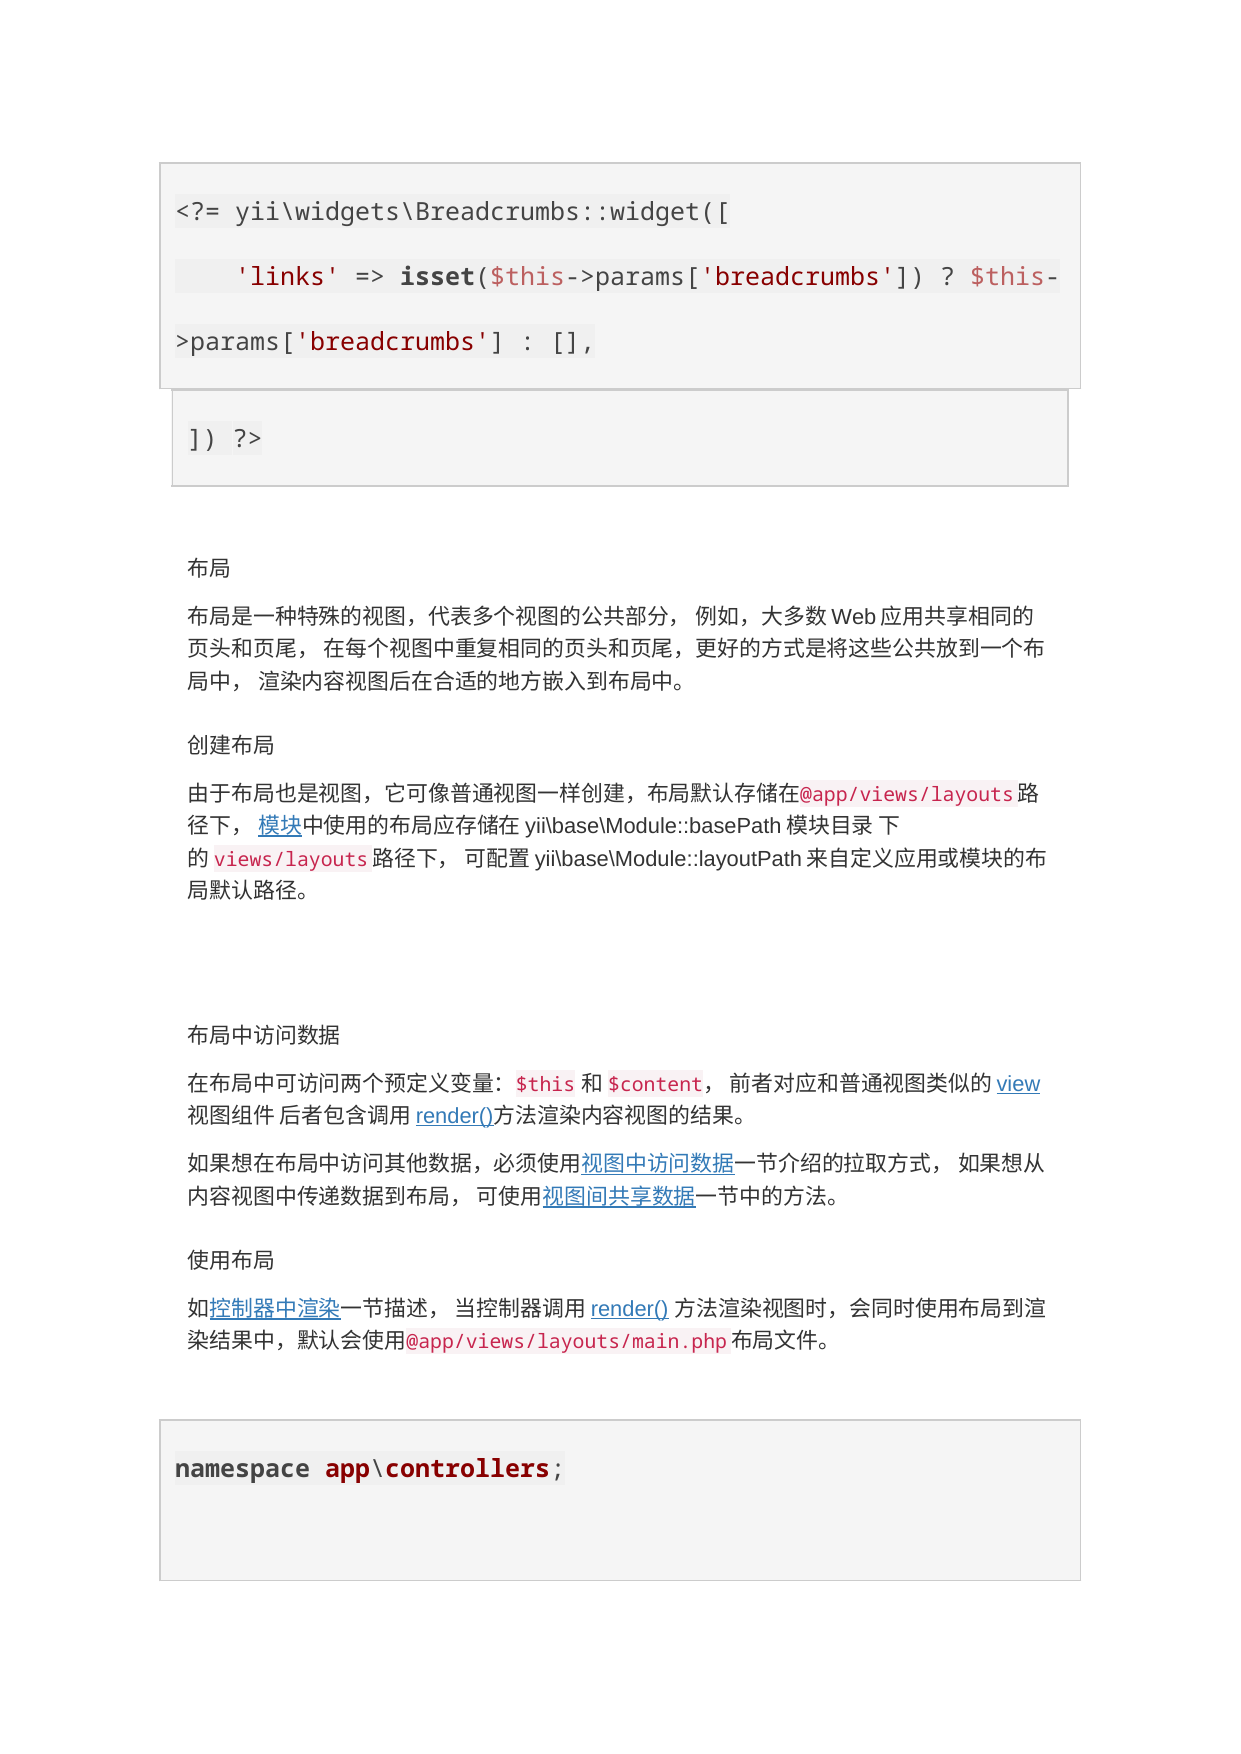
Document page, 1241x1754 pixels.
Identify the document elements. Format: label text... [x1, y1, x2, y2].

text namespace app\controllers; [161, 1421, 1080, 1484]
text 'links' => isset($this->params['breadcrumbs']) ? $this->params['breadcrumbs'] : [], [161, 227, 1080, 388]
subtitle 创建布局 [187, 727, 1053, 760]
subtitle 布局中访问数据 [187, 1017, 1053, 1050]
text 如果想在布局中访问其他数据，必须使用视图中访问数据一节介绍的拉取方式， 如果想从内容视图中传递数据到布局， 可使用视图间共享数据一节中的方法。 [187, 1146, 1053, 1211]
text <?= yii\widgets\Breadcrumbs::widget([ [161, 164, 1080, 227]
subtitle 使用布局 [187, 1242, 1053, 1275]
text ]) ?> [173, 391, 1067, 485]
text 由于布局也是视图，它可像普通视图一样创建，布局默认存储在@app/views/layouts路径下， 模块中使用的布局应存储在yii\base\Module::basePath模块目录 下的views/layouts路径下， 可配置yii\base\Module::layoutPath来自定义应用或模块的布局默认路径。 [187, 775, 1053, 905]
text 如控制器中渲染一节描述， 当控制器调用render() 方法渲染视图时，会同时使用布局到渲染结果中，默认会使用@app/views/layouts/main.php布局文件。 [187, 1290, 1053, 1355]
text 在布局中可访问两个预定义变量：$this 和 $content， 前者对应和普通视图类似的view 视图组件 后者包含调用render()方法渲染内容视图的结果。 [187, 1065, 1053, 1130]
subtitle 布局 [187, 550, 1053, 583]
text 布局是一种特殊的视图，代表多个视图的公共部分， 例如，大多数Web应用共享相同的页头和页尾， 在每个视图中重复相同的页头和页尾，更好的方式是将这些公共放到一个布局中， 渲染内容视图后在合适的地方嵌入到布局中。 [187, 598, 1053, 696]
